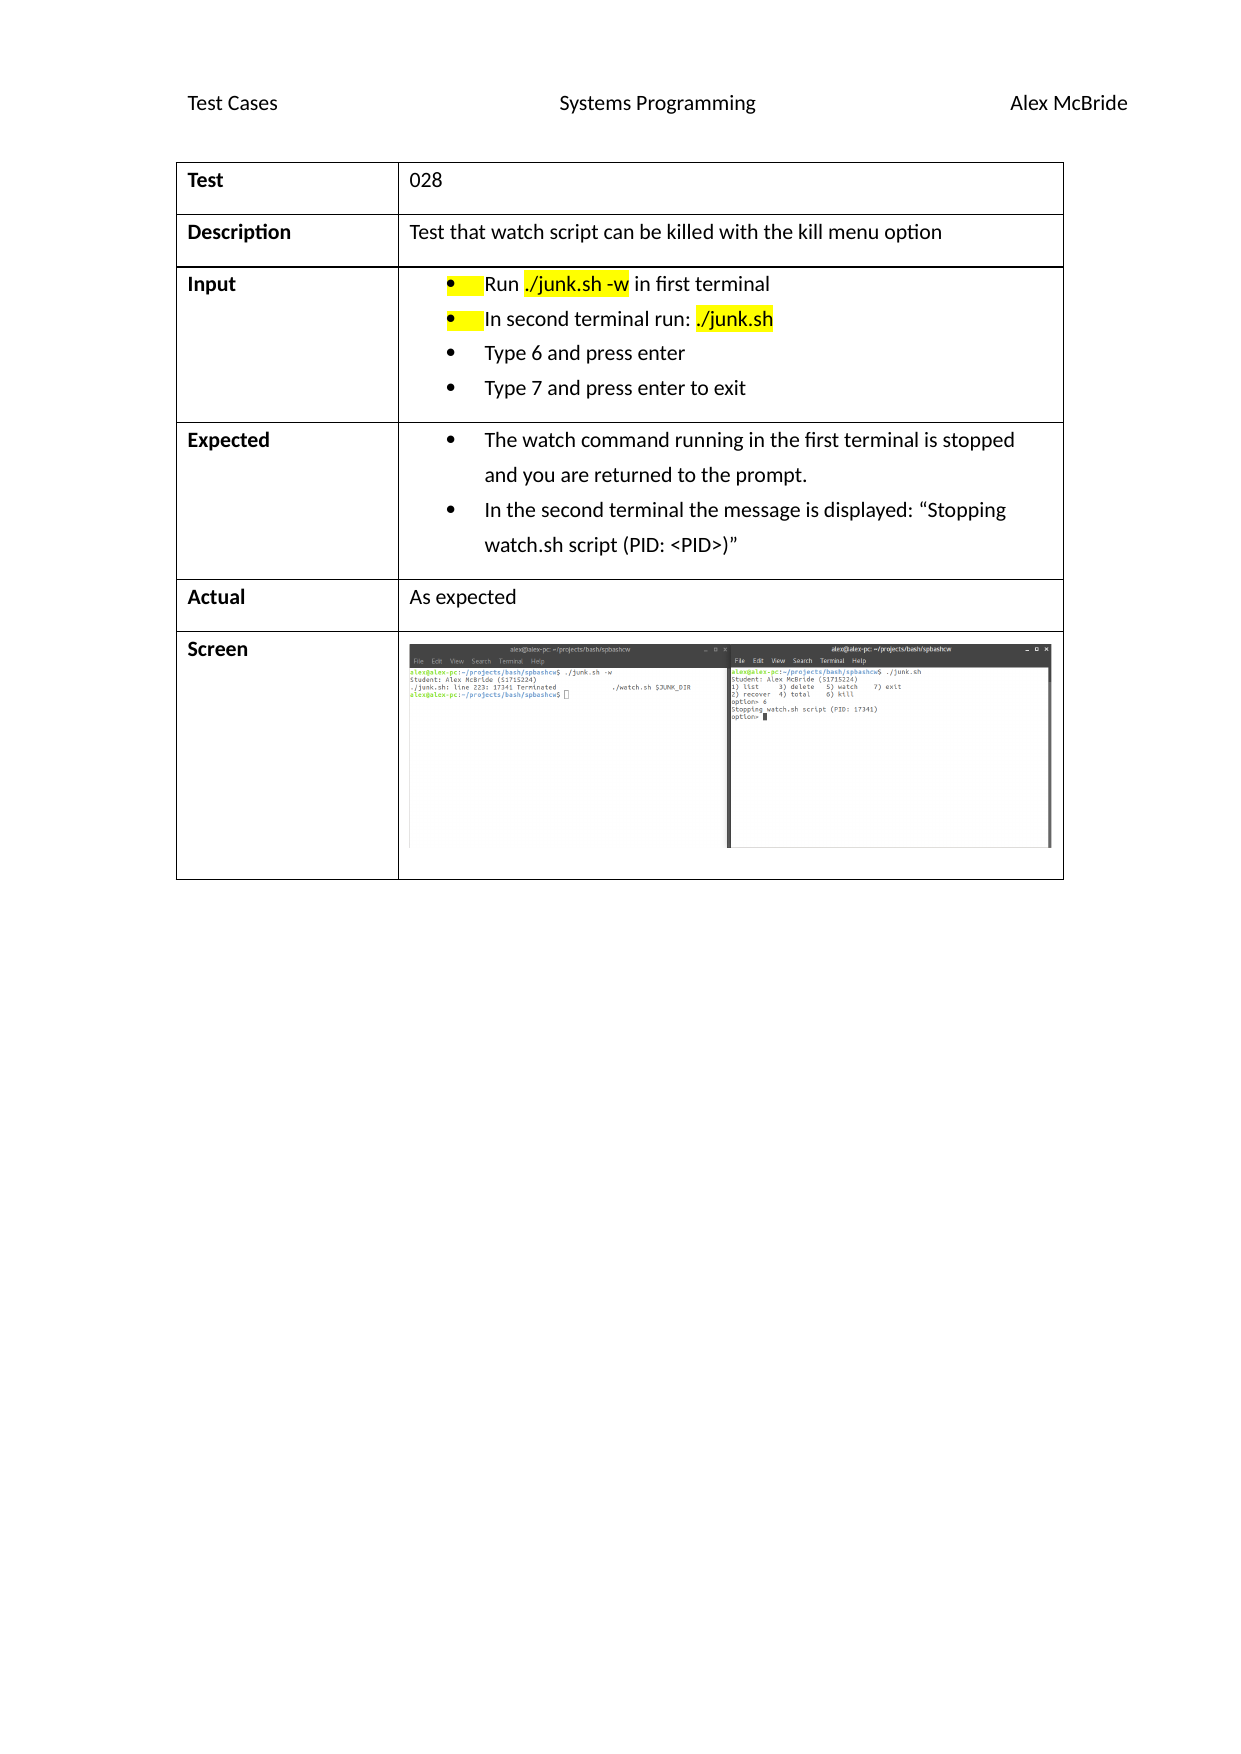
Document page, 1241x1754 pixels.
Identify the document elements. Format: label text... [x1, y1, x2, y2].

table_cell Description [177, 215, 398, 266]
table_cell Actual [177, 580, 398, 631]
table_cell [399, 632, 1063, 878]
table_cell As expected [399, 580, 1063, 631]
table_cell Input [177, 268, 398, 422]
table_header Test [177, 163, 398, 214]
table_cell Expected [177, 423, 398, 579]
table_cell The watch command running in the first terminal is stopped and you are returned to the prompt. In the second terminal the message is displayed: “Stopping watch.sh script (PID: <PID>)” [399, 423, 1063, 579]
picture [409, 644, 1052, 848]
table_cell Screen [177, 632, 398, 878]
table_cell Test that watch script can be killed with the kill menu option [399, 215, 1063, 266]
table_cell Run ./junk.sh -w in first terminal In second terminal run: ./junk.sh Type 6 and press enter Type 7 and press enter to exit [399, 268, 1063, 422]
table_header 028 [399, 163, 1063, 214]
